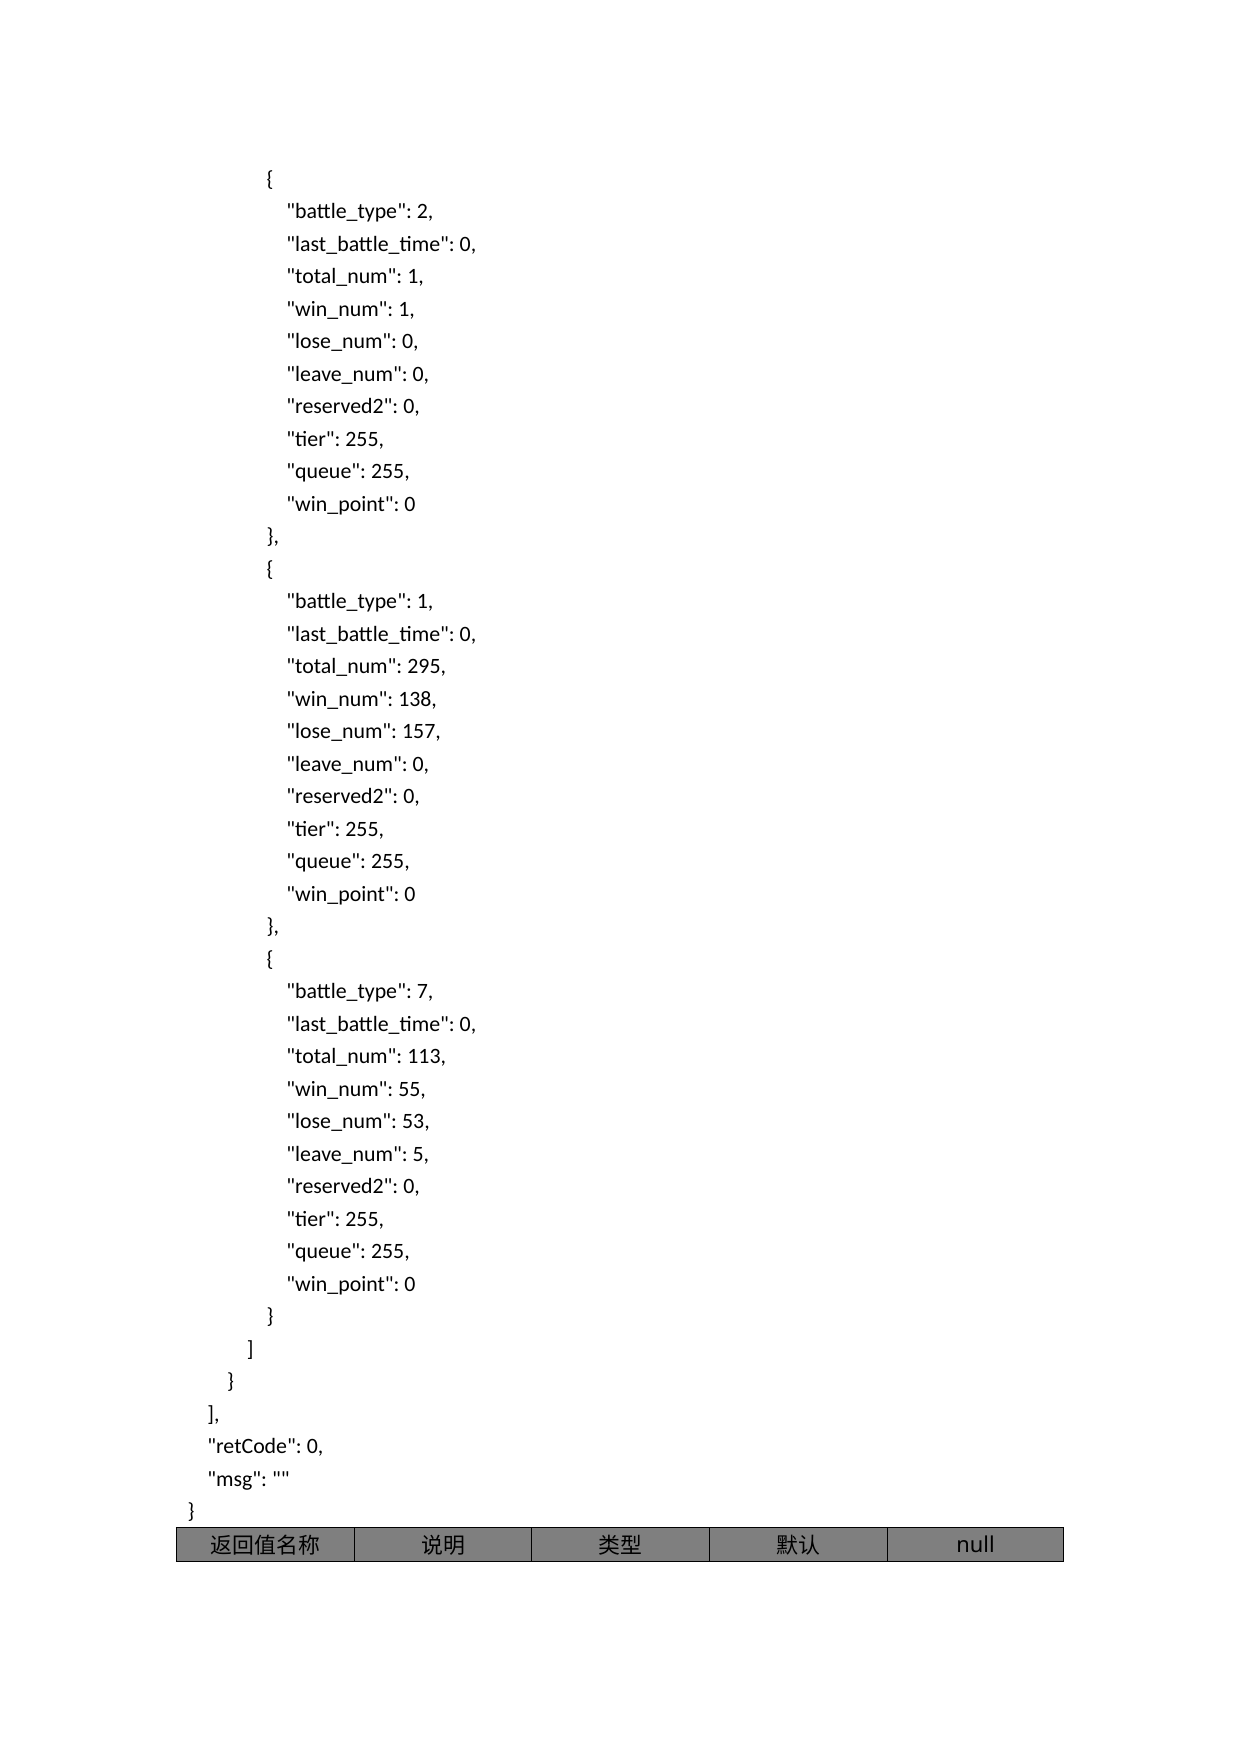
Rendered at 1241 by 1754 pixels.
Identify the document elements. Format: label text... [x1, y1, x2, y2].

text "lose_num": 157, [187, 714, 1053, 747]
text ], [187, 1397, 1053, 1429]
text "win_num": 1, [187, 292, 1053, 324]
table_header 说明 [355, 1528, 531, 1561]
text } [187, 1494, 1053, 1527]
text } [187, 1299, 1053, 1332]
text { [187, 162, 1053, 194]
text "queue": 255, [187, 844, 1053, 877]
text "total_num": 1, [187, 259, 1053, 292]
text "queue": 255, [187, 454, 1053, 487]
text "tier": 255, [187, 812, 1053, 844]
table_header 默认 [710, 1528, 887, 1561]
text }, [187, 909, 1053, 942]
text } [187, 1364, 1053, 1397]
text { [187, 552, 1053, 584]
text "reserved2": 0, [187, 389, 1053, 422]
text "last_battle_time": 0, [187, 1007, 1053, 1039]
text }, [187, 519, 1053, 552]
text "lose_num": 53, [187, 1104, 1053, 1137]
text ] [187, 1332, 1053, 1364]
text "msg": "" [187, 1462, 1053, 1494]
text "reserved2": 0, [187, 779, 1053, 812]
table_header null [888, 1528, 1063, 1561]
text "battle_type": 1, [187, 584, 1053, 617]
text "tier": 255, [187, 1202, 1053, 1234]
text "last_battle_time": 0, [187, 227, 1053, 259]
text { [187, 942, 1053, 974]
text "win_num": 138, [187, 682, 1053, 714]
text "tier": 255, [187, 422, 1053, 454]
text "queue": 255, [187, 1234, 1053, 1267]
text "lose_num": 0, [187, 324, 1053, 357]
text "battle_type": 7, [187, 974, 1053, 1007]
text "win_point": 0 [187, 1267, 1053, 1299]
text "leave_num": 5, [187, 1137, 1053, 1169]
text "last_battle_time": 0, [187, 617, 1053, 649]
text "battle_type": 2, [187, 194, 1053, 227]
text "leave_num": 0, [187, 747, 1053, 779]
text "reserved2": 0, [187, 1169, 1053, 1202]
text "win_point": 0 [187, 877, 1053, 909]
text "retCode": 0, [187, 1429, 1053, 1462]
text "win_point": 0 [187, 487, 1053, 519]
text "win_num": 55, [187, 1072, 1053, 1104]
table_header 类型 [532, 1528, 709, 1561]
text "leave_num": 0, [187, 357, 1053, 389]
text "total_num": 295, [187, 649, 1053, 682]
table_header 返回值名称 [177, 1528, 354, 1561]
text "total_num": 113, [187, 1039, 1053, 1072]
